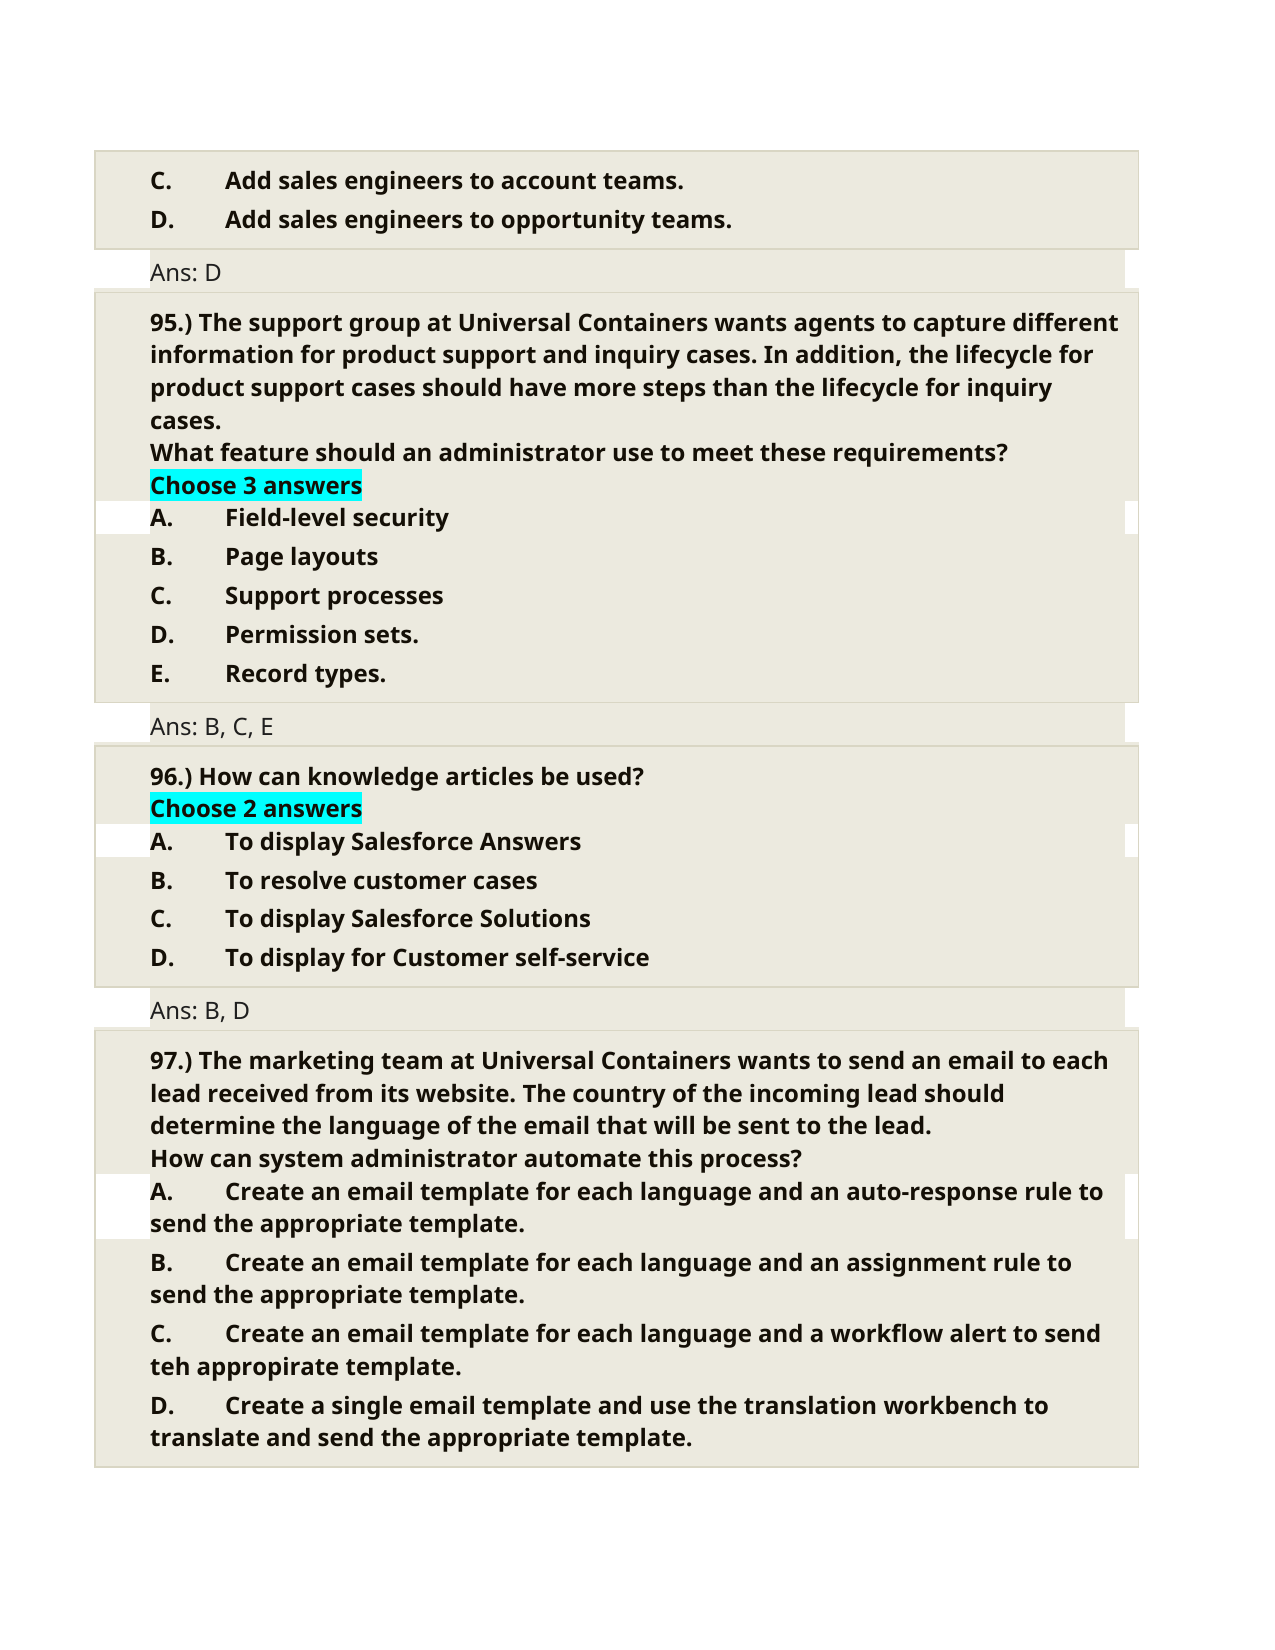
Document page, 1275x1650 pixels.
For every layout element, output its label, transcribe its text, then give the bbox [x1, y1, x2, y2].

list To display Salesforce Answers [150, 824, 1125, 849]
list Record types. [96, 643, 1138, 702]
list Support processes [96, 565, 1138, 604]
text Ans: B, D [150, 994, 1125, 1027]
list Field-level security [150, 501, 1125, 526]
list To display for Customer self-service [96, 927, 1138, 986]
list Add sales engineers to account teams. [96, 152, 1138, 189]
text 97.) The marketing team at Universal Containers wants to send an email to each lead received from its website. The country of the incoming lead should determine the language of the email that will be sent to the lead. How can system administrator automate this process? [96, 1031, 1138, 1174]
list To resolve customer cases [96, 849, 1138, 888]
list Permission sets. [96, 604, 1138, 643]
list Create an email template for each language and a workflow alert to send teh appropirate template. [96, 1303, 1138, 1374]
text 95.) The support group at Universal Containers wants agents to capture different information for product support and inquiry cases. In addition, the lifecycle for product support cases should have more steps than the lifecycle for inquiry cases. What feature should an administrator use to meet these requirements? Choose 3 answers [96, 293, 1138, 501]
list Create an email template for each language and an assignment rule to send the appropriate template. [96, 1232, 1138, 1303]
list Page layouts [96, 526, 1138, 565]
list Add sales engineers to opportunity teams. [96, 189, 1138, 248]
list To display Salesforce Solutions [96, 888, 1138, 927]
list Create a single email template and use the translation workbench to translate and send the appropriate template. [96, 1374, 1138, 1466]
list Create an email template for each language and an auto-response rule to send the appropriate template. [150, 1174, 1125, 1232]
text Ans: D [150, 256, 1125, 288]
text Ans: B, C, E [150, 709, 1125, 742]
text 96.) How can knowledge articles be used? Choose 2 answers [96, 747, 1138, 824]
